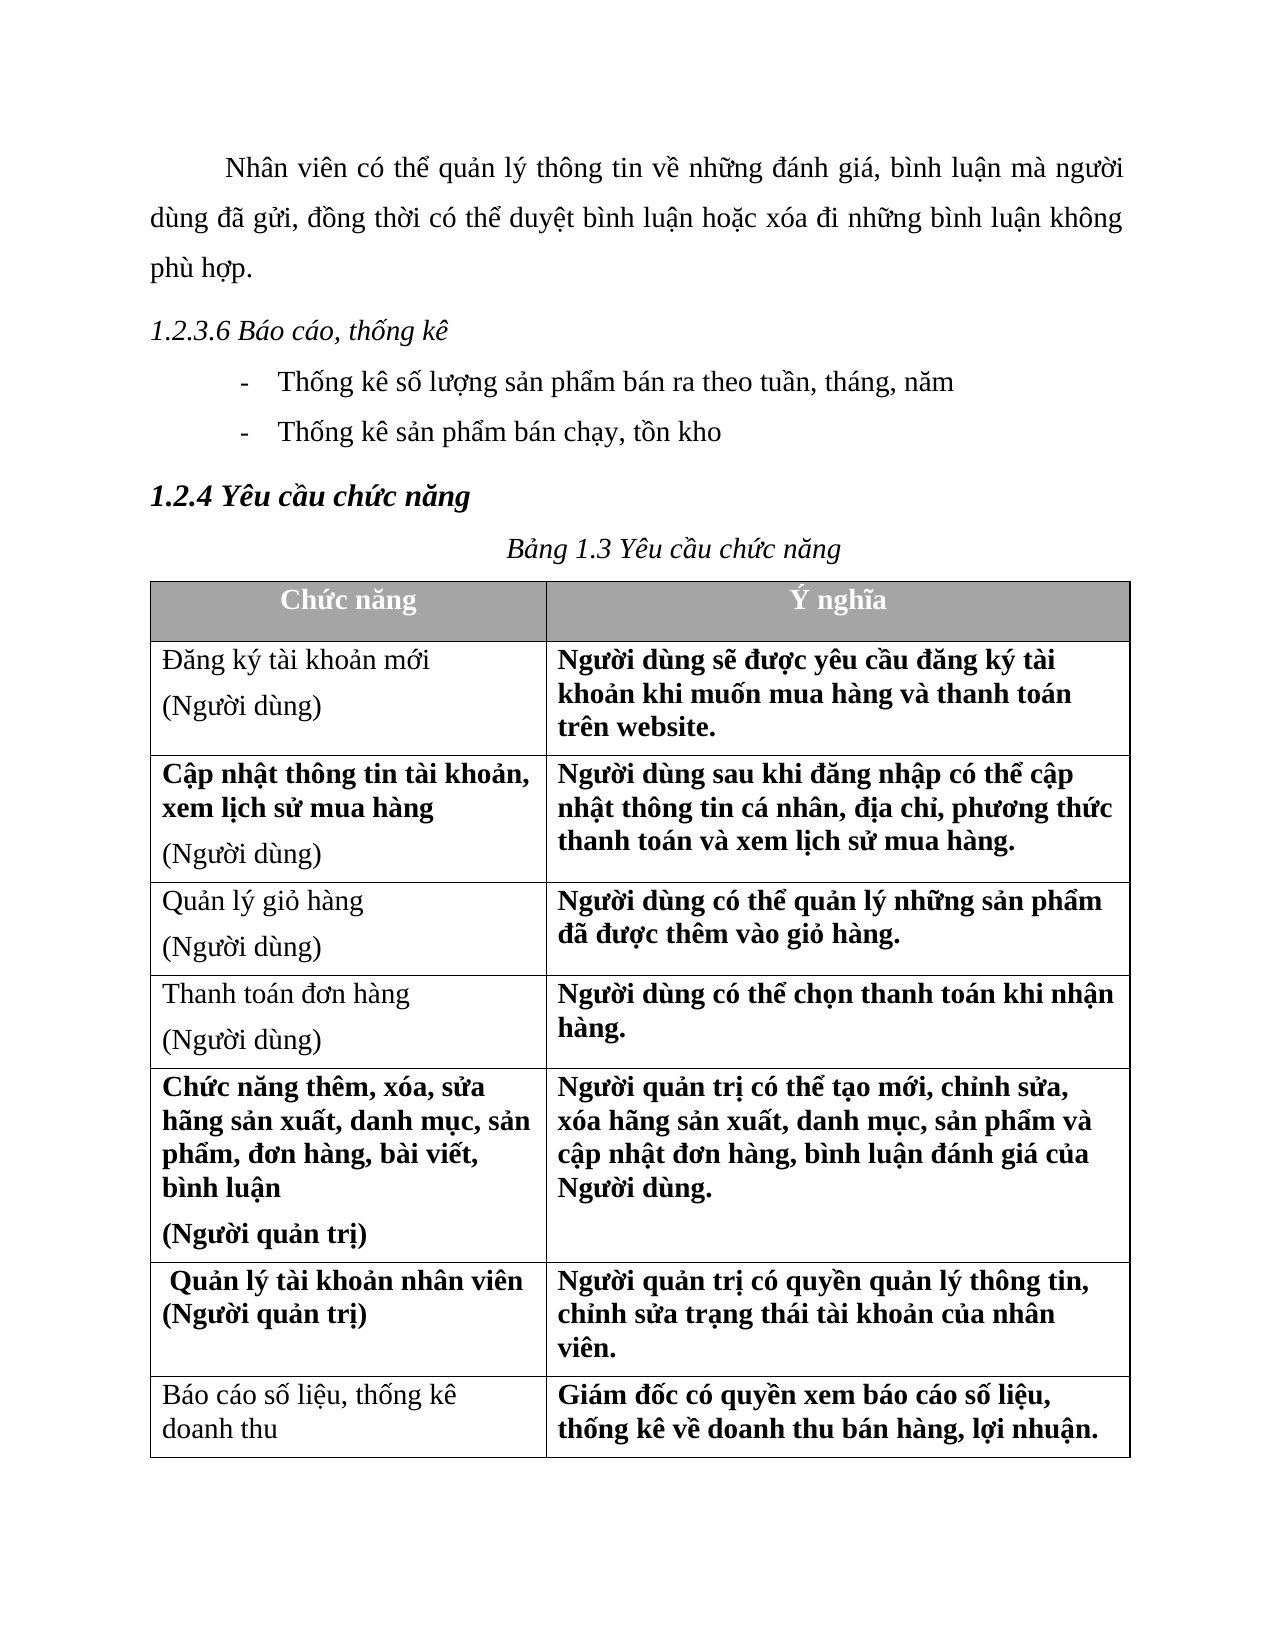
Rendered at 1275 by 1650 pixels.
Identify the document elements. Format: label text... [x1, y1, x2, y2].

table_cell Người dùng có thể quản lý những sản phẩm đã được thêm vào giỏ hàng. [547, 883, 1129, 975]
table_cell Người dùng sẽ được yêu cầu đăng ký tài khoản khi muốn mua hàng và thanh toán trên website. [547, 642, 1129, 755]
table_cell Người quản trị có thể tạo mới, chỉnh sửa, xóa hãng sản xuất, danh mục, sản phẩm và cập nhật đơn hàng, bình luận đánh giá của Người dùng. [547, 1069, 1129, 1262]
table_cell Quản lý giỏ hàng (Người dùng) [151, 883, 546, 975]
table_header Chức năng [151, 582, 546, 641]
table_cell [151, 1377, 546, 1457]
table_header Ý nghĩa [547, 582, 1129, 641]
list Thống kê số lượng sản phẩm bán ra theo tuần, tháng, năm [240, 364, 1125, 397]
text Bảng 1.3 Yêu cầu chức năng [150, 531, 1125, 564]
table_cell Cập nhật thông tin tài khoản, xem lịch sử mua hàng (Người dùng) [151, 756, 546, 882]
table_cell Đăng ký tài khoản mới (Người dùng) [151, 642, 546, 755]
table_cell Quản lý tài khoản nhân viên (Người quản trị) [151, 1263, 546, 1376]
table_cell Người quản trị có quyền quản lý thông tin, chỉnh sửa trạng thái tài khoản của nhân viên. [547, 1263, 1129, 1376]
subtitle Báo cáo, thống kê [150, 313, 1125, 347]
subtitle Yêu cầu chức năng [150, 477, 1125, 513]
text Nhân viên có thể quản lý thông tin về những đánh giá, bình luận mà người dùng đã gửi, đồng thời có thể duyệt bình luận hoặc xóa đi những bình luận không phù hợp. [150, 150, 1125, 284]
table_cell Người dùng sau khi đăng nhập có thể cập nhật thông tin cá nhân, địa chỉ, phương thức thanh toán và xem lịch sử mua hàng. [547, 756, 1129, 882]
list Thống kê sản phẩm bán chạy, tồn kho [240, 414, 1125, 448]
table_cell Người dùng có thể chọn thanh toán khi nhận hàng. [547, 976, 1129, 1068]
table_cell Chức năng thêm, xóa, sửa hãng sản xuất, danh mục, sản phẩm, đơn hàng, bài viết, bình luận (Người quản trị) [151, 1069, 546, 1262]
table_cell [547, 1377, 1129, 1457]
table_cell Thanh toán đơn hàng (Người dùng) [151, 976, 546, 1068]
